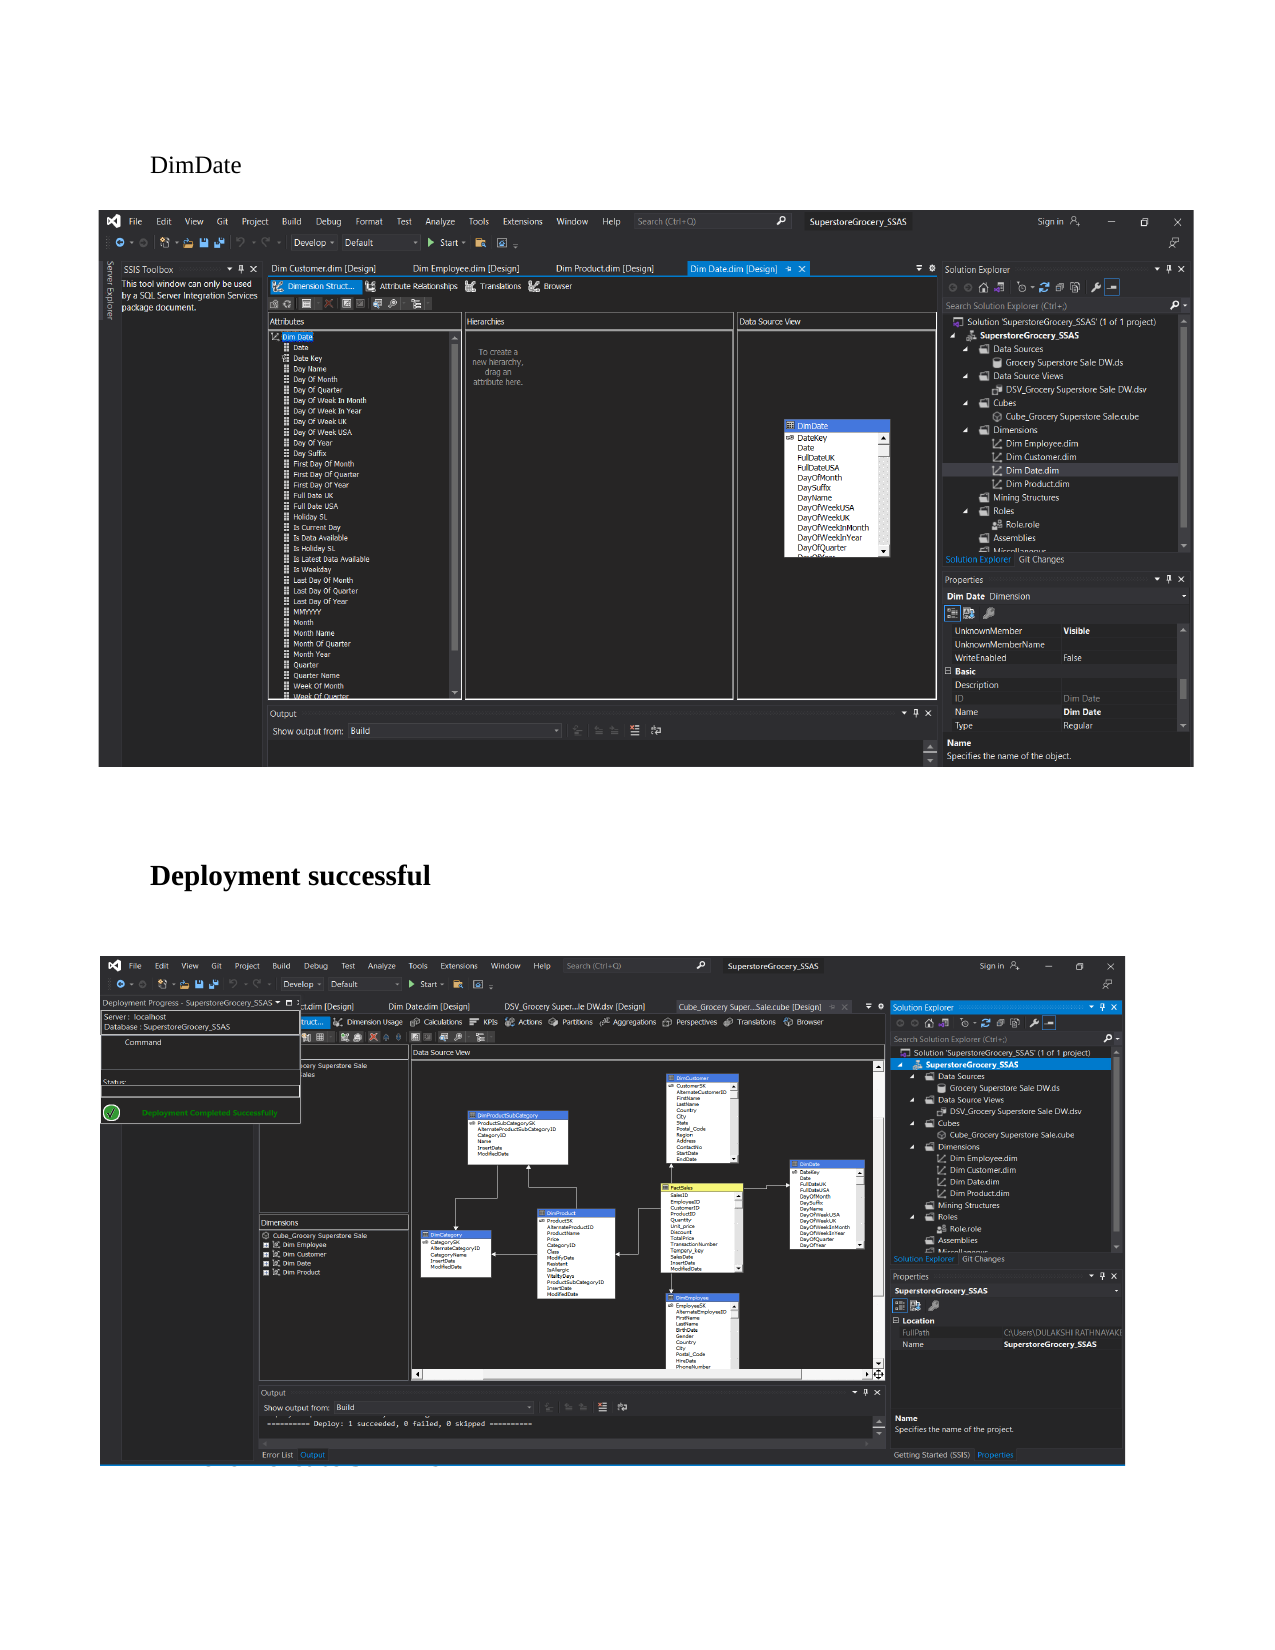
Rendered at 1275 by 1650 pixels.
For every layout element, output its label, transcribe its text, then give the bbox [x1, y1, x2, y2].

text DimDate [150, 150, 1125, 179]
text Deployment successful [150, 858, 1125, 891]
picture [98, 210, 1194, 767]
picture [100, 956, 1125, 1466]
